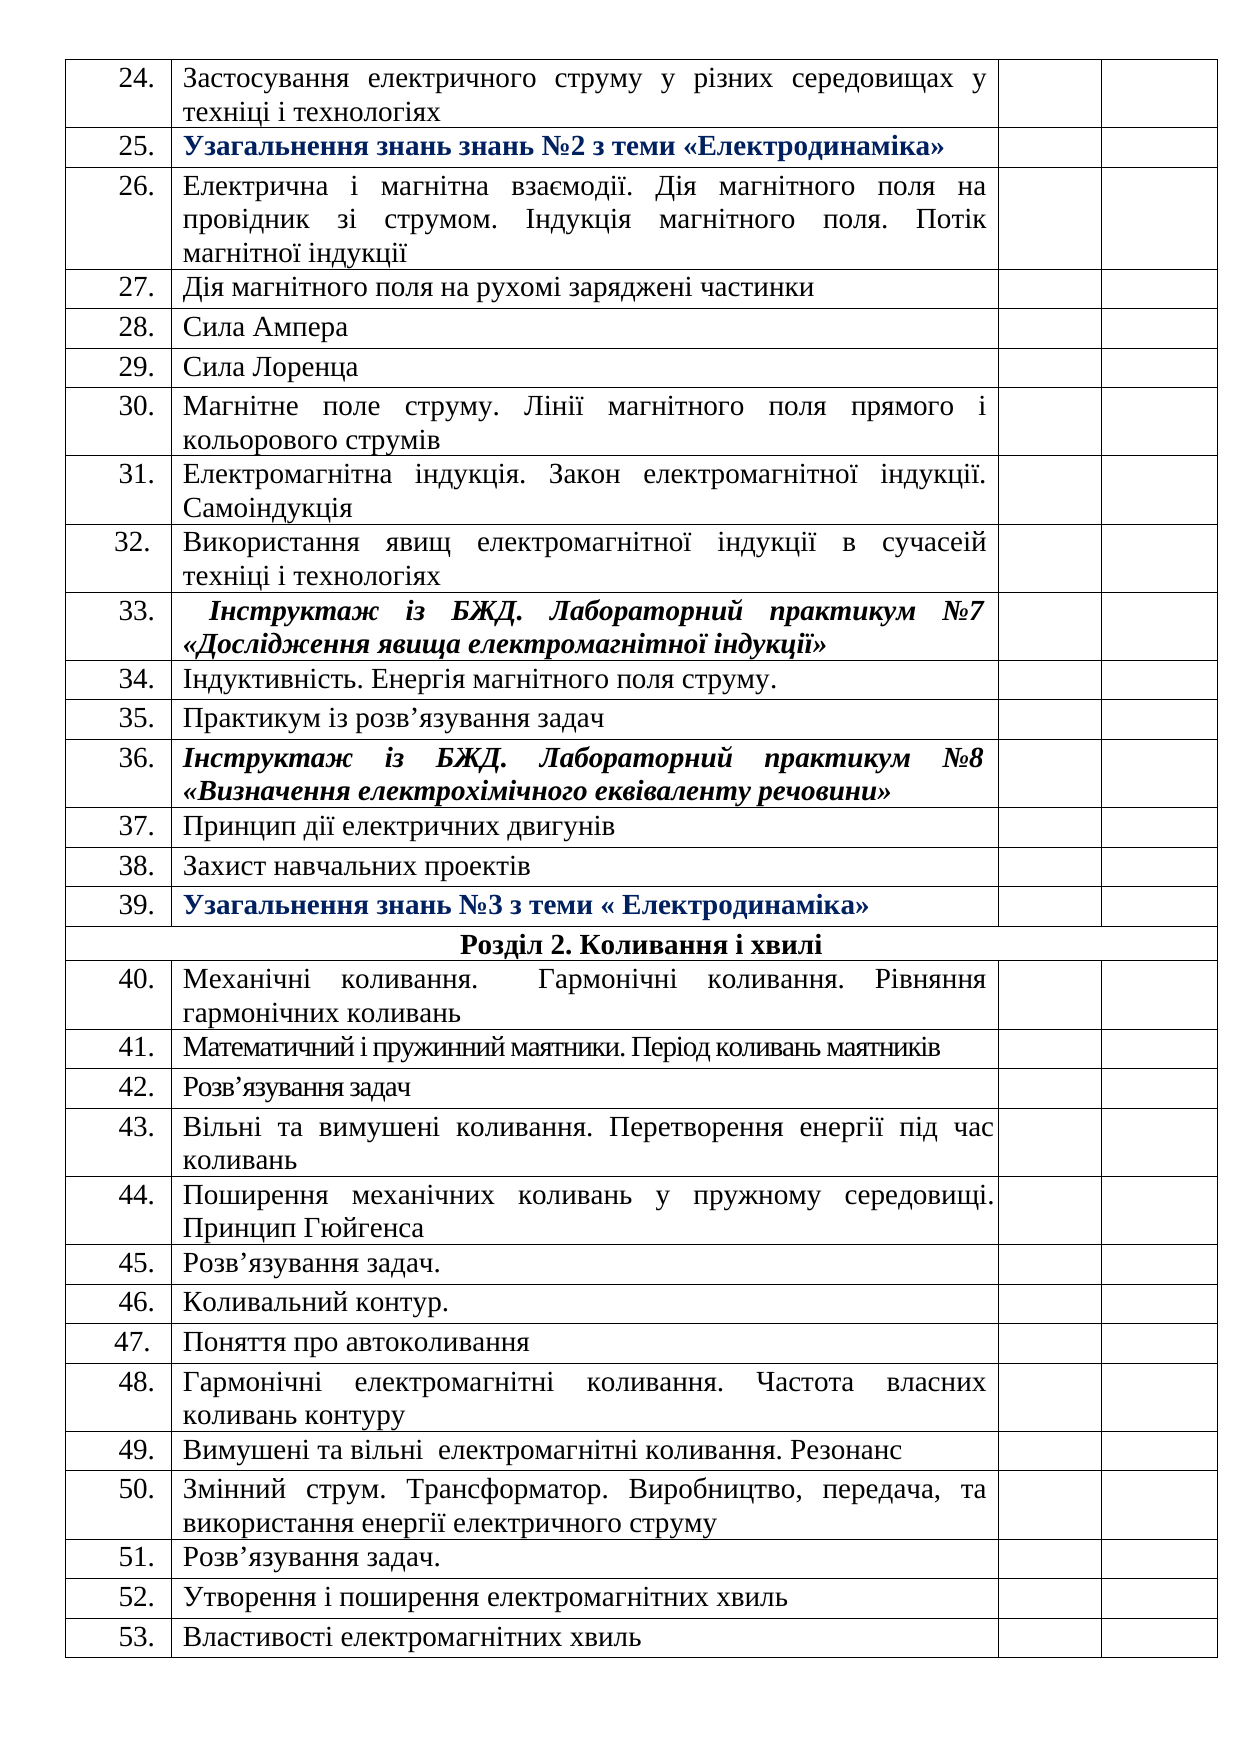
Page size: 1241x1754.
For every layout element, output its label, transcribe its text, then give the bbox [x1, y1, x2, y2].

table_cell [999, 1245, 1101, 1283]
table_cell [1102, 1540, 1217, 1578]
table_cell [66, 1364, 171, 1431]
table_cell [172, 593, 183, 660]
table_cell [66, 168, 171, 268]
table_cell [999, 1109, 1101, 1176]
table_cell [1102, 525, 1217, 592]
table_cell Утворення і поширення електромагнітних хвиль [172, 1579, 998, 1618]
table_cell [66, 1471, 171, 1538]
table_cell [66, 60, 171, 127]
table_cell Вимушені та вільні електромагнітні коливання. Резонанс [172, 1432, 998, 1470]
table_cell [66, 1324, 171, 1363]
table_cell [999, 1432, 1101, 1470]
table_cell [66, 740, 171, 807]
table_cell Магнітне поле струму. Лінії магнітного поля прямого і кольорового струмів [172, 388, 998, 455]
table_cell [1102, 848, 1217, 886]
table_cell [66, 1109, 171, 1176]
table_cell [999, 848, 1101, 886]
table_cell Сила Ампера [172, 309, 998, 348]
table_cell [66, 525, 171, 592]
table_cell Електрична і магнітна взаємодії. Дія магнітного поля на провідник зі струмом. Індукція магнітного поля. Потік магнітної індукції [172, 168, 998, 268]
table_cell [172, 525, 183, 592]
table_cell [1102, 1324, 1217, 1363]
table_cell [66, 961, 171, 1028]
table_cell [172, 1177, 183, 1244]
table_cell [1102, 388, 1217, 455]
table_cell [1102, 60, 1217, 127]
table_cell [1102, 128, 1217, 167]
table_cell [1102, 1109, 1217, 1176]
table_cell [1102, 593, 1217, 660]
table_cell [66, 1285, 171, 1323]
table_cell [1102, 1364, 1217, 1431]
table_cell [66, 1432, 171, 1470]
table_cell Гармонічні електромагнітні коливання. Частота власних коливань контуру [172, 1364, 998, 1431]
table_cell [999, 1471, 1101, 1538]
table_cell [999, 349, 1101, 387]
table_cell [1102, 1432, 1217, 1470]
table_cell Інструктаж із БЖД. Лабораторний практикум №8 «Визначення електрохімічного еквіваленту речовини» [172, 740, 998, 807]
table_cell [999, 168, 1101, 268]
table_cell [66, 1030, 171, 1068]
table_cell [66, 1069, 171, 1108]
table_cell Дія магнітного поля на рухомі заряджені частинки [172, 270, 998, 308]
table_cell [1102, 1030, 1217, 1068]
table_cell [1102, 887, 1217, 926]
table_cell Практикум із розв’язування задач [172, 700, 998, 739]
table_cell [999, 60, 1101, 127]
table_cell [999, 270, 1101, 308]
table_cell [999, 525, 1101, 592]
table_cell [999, 961, 1101, 1028]
table_cell [1102, 700, 1217, 739]
table_cell [66, 593, 171, 660]
table_cell Розділ 2. Коливання і хвилі [66, 927, 1217, 960]
table_cell [999, 740, 1101, 807]
table_cell Принцип дії електричних двигунів [172, 808, 998, 847]
table_cell [1102, 456, 1217, 523]
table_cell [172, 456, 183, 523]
table_cell [66, 128, 171, 167]
table_cell [1102, 1471, 1217, 1538]
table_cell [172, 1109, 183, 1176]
table_cell [999, 1030, 1101, 1068]
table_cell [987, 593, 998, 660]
table_cell [999, 309, 1101, 348]
table_cell [1102, 309, 1217, 348]
table_cell [1102, 349, 1217, 387]
table_cell [1102, 961, 1217, 1028]
table_cell [1102, 1177, 1217, 1244]
table_cell Узагальнення знань №3 з теми « Електродинаміка» [172, 887, 998, 926]
table_cell [66, 808, 171, 847]
table_cell [1102, 740, 1217, 807]
table_cell [999, 388, 1101, 455]
table_cell Сила Лоренца [172, 349, 998, 387]
table_cell Узагальнення знань знань №2 з теми «Електродинаміка» [172, 128, 998, 167]
table_cell [66, 700, 171, 739]
table_cell [999, 700, 1101, 739]
table_cell [66, 1579, 171, 1618]
table_cell Математичний і пружинний маятники. Період коливань маятників [172, 1030, 998, 1068]
table_cell Застосування електричного струму у різних середовищах у техніці і технологіях [172, 60, 998, 127]
table_cell Коливальний контур. [172, 1285, 998, 1323]
table_cell [66, 1177, 171, 1244]
table_cell [1102, 1245, 1217, 1283]
table_cell [1102, 168, 1217, 268]
table_cell [1102, 1619, 1217, 1657]
table_cell [999, 1324, 1101, 1363]
table_cell [1102, 270, 1217, 308]
table_cell Розв’язування задач. [172, 1245, 998, 1283]
table_cell [66, 1619, 171, 1657]
table_cell [999, 1177, 1101, 1244]
table_cell [1102, 1579, 1217, 1618]
table_cell [999, 128, 1101, 167]
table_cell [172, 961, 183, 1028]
table_cell [999, 1364, 1101, 1431]
table_cell [999, 1540, 1101, 1578]
table_cell [66, 270, 171, 308]
table_cell [66, 388, 171, 455]
table_cell Розв’язування задач [172, 1069, 998, 1108]
table_cell [66, 1540, 171, 1578]
table_cell [66, 456, 171, 523]
table_cell [999, 593, 1101, 660]
table_cell [66, 349, 171, 387]
table_cell [66, 1245, 171, 1283]
table_cell [66, 661, 171, 699]
table_cell [999, 456, 1101, 523]
table_cell [66, 848, 171, 886]
table_cell [999, 808, 1101, 847]
table_cell Розв’язування задач. [172, 1540, 998, 1578]
table_cell [1102, 808, 1217, 847]
table_cell [66, 309, 171, 348]
table_cell [999, 1069, 1101, 1108]
table_cell [999, 1285, 1101, 1323]
table_cell [66, 887, 171, 926]
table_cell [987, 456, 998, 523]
table_cell [1102, 1285, 1217, 1323]
table_cell Захист навчальних проектів [172, 848, 998, 886]
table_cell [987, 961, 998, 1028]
table_cell [1102, 661, 1217, 699]
table_cell Властивості електромагнітних хвиль [172, 1619, 998, 1657]
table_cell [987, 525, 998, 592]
table_cell [999, 887, 1101, 926]
table_cell [999, 1619, 1101, 1657]
table_cell [999, 661, 1101, 699]
table_cell [1102, 1069, 1217, 1108]
table_cell Змінний струм. Трансформатор. Виробництво, передача, та використання енергії електричного струму [172, 1471, 998, 1538]
table_cell Поняття про автоколивання [172, 1324, 998, 1363]
table_cell [999, 1579, 1101, 1618]
table_cell Індуктивність. Енергія магнітного поля струму. [172, 661, 998, 699]
